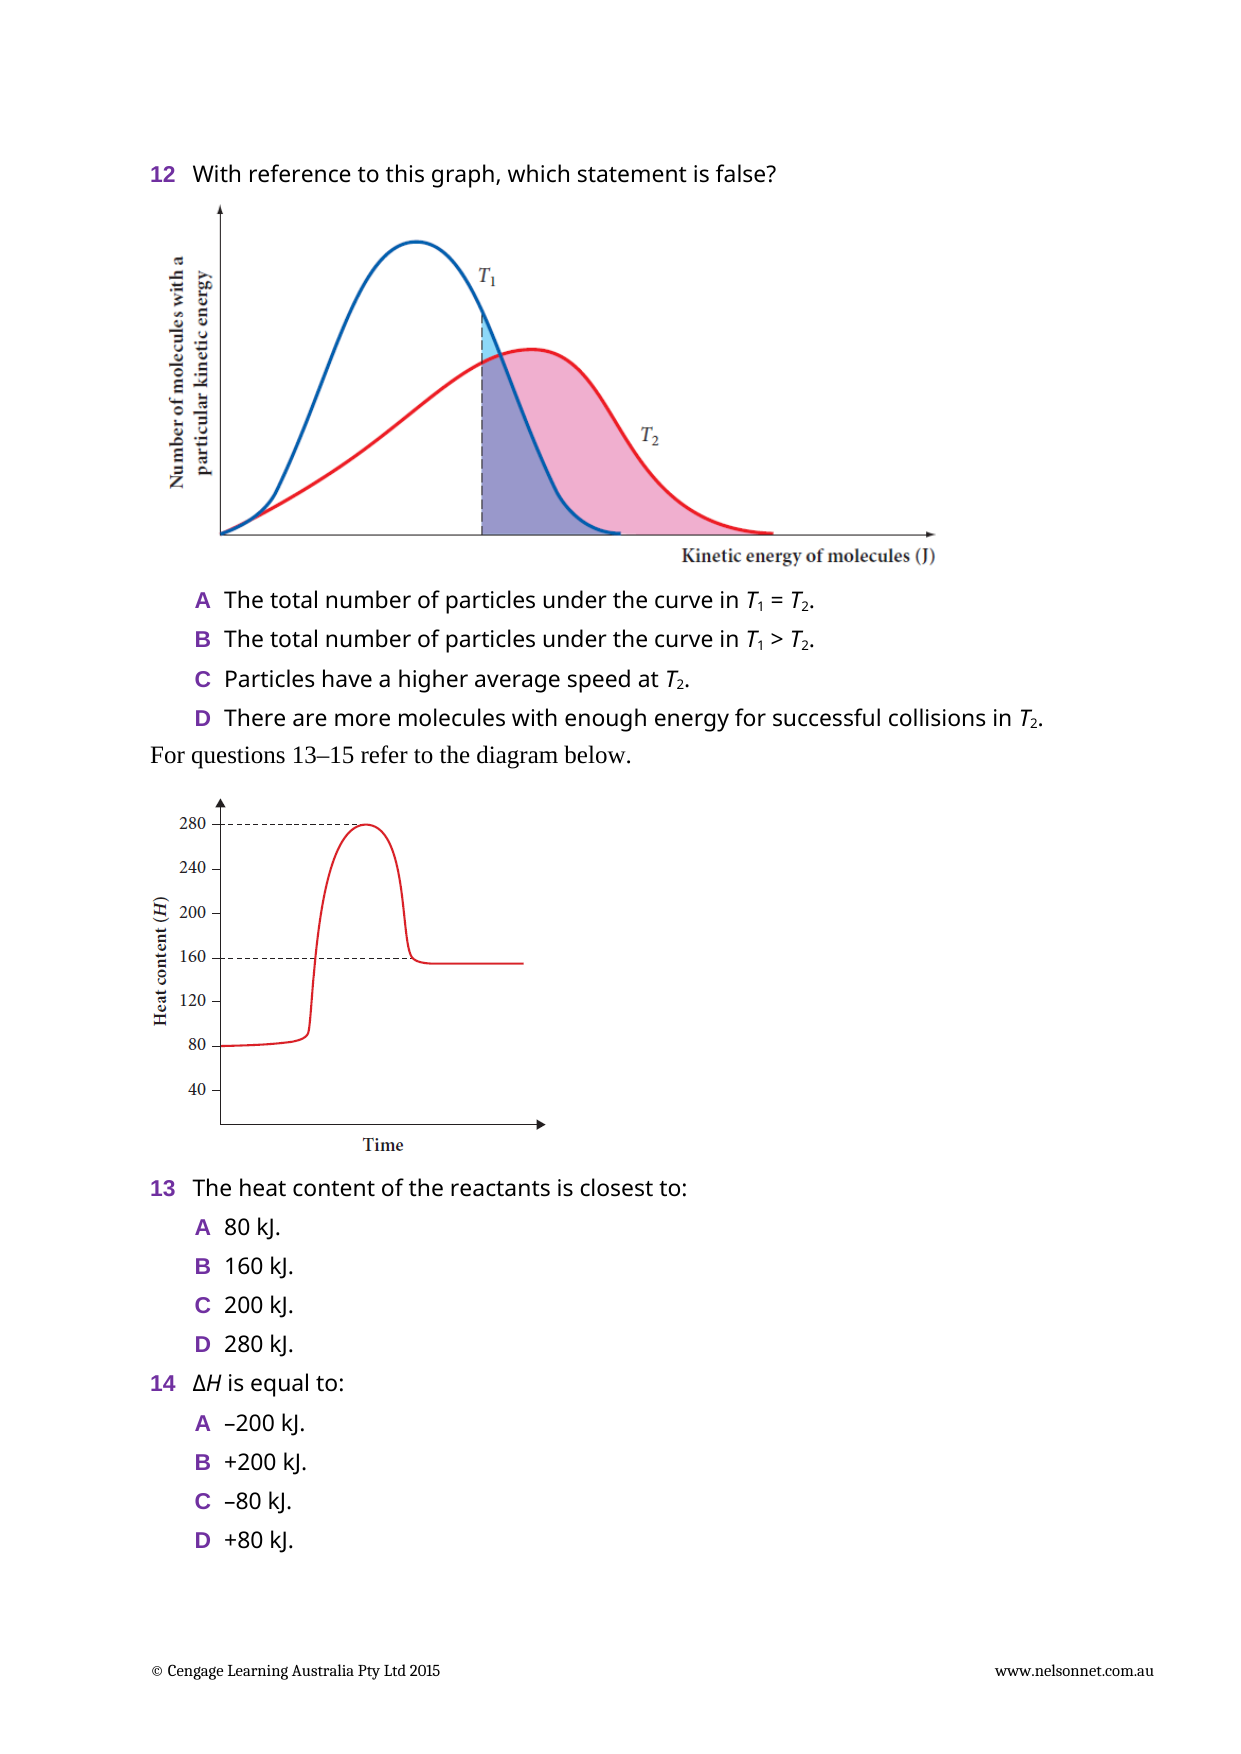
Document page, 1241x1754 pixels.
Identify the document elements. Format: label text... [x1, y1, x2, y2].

picture [150, 196, 977, 577]
list 13 The heat content of the reactants is closest to: [150, 1172, 1090, 1203]
list D +80 kJ. [194, 1524, 1090, 1555]
text For questions 13–15 refer to the diagram below. [150, 741, 1090, 769]
list D There are more molecules with enough energy for successful collisions in T2. [194, 702, 1090, 733]
list A The total number of particles under the curve in T1 = T2. [194, 584, 1090, 616]
list C –80 kJ. [194, 1484, 1090, 1516]
list A –200 kJ. [194, 1406, 1090, 1438]
list C Particles have a higher average speed at T2. [194, 662, 1090, 694]
list C 200 kJ. [194, 1289, 1090, 1321]
list B 160 kJ. [194, 1250, 1090, 1281]
list 12 With reference to this graph, which statement is false? [150, 158, 1090, 189]
list A 80 kJ. [194, 1211, 1090, 1242]
list D 280 kJ. [194, 1328, 1090, 1359]
list B +200 kJ. [194, 1446, 1090, 1477]
list 14 ΔH is equal to: [150, 1367, 1090, 1399]
list B The total number of particles under the curve in T1 > T2. [194, 623, 1090, 655]
picture [150, 791, 582, 1165]
